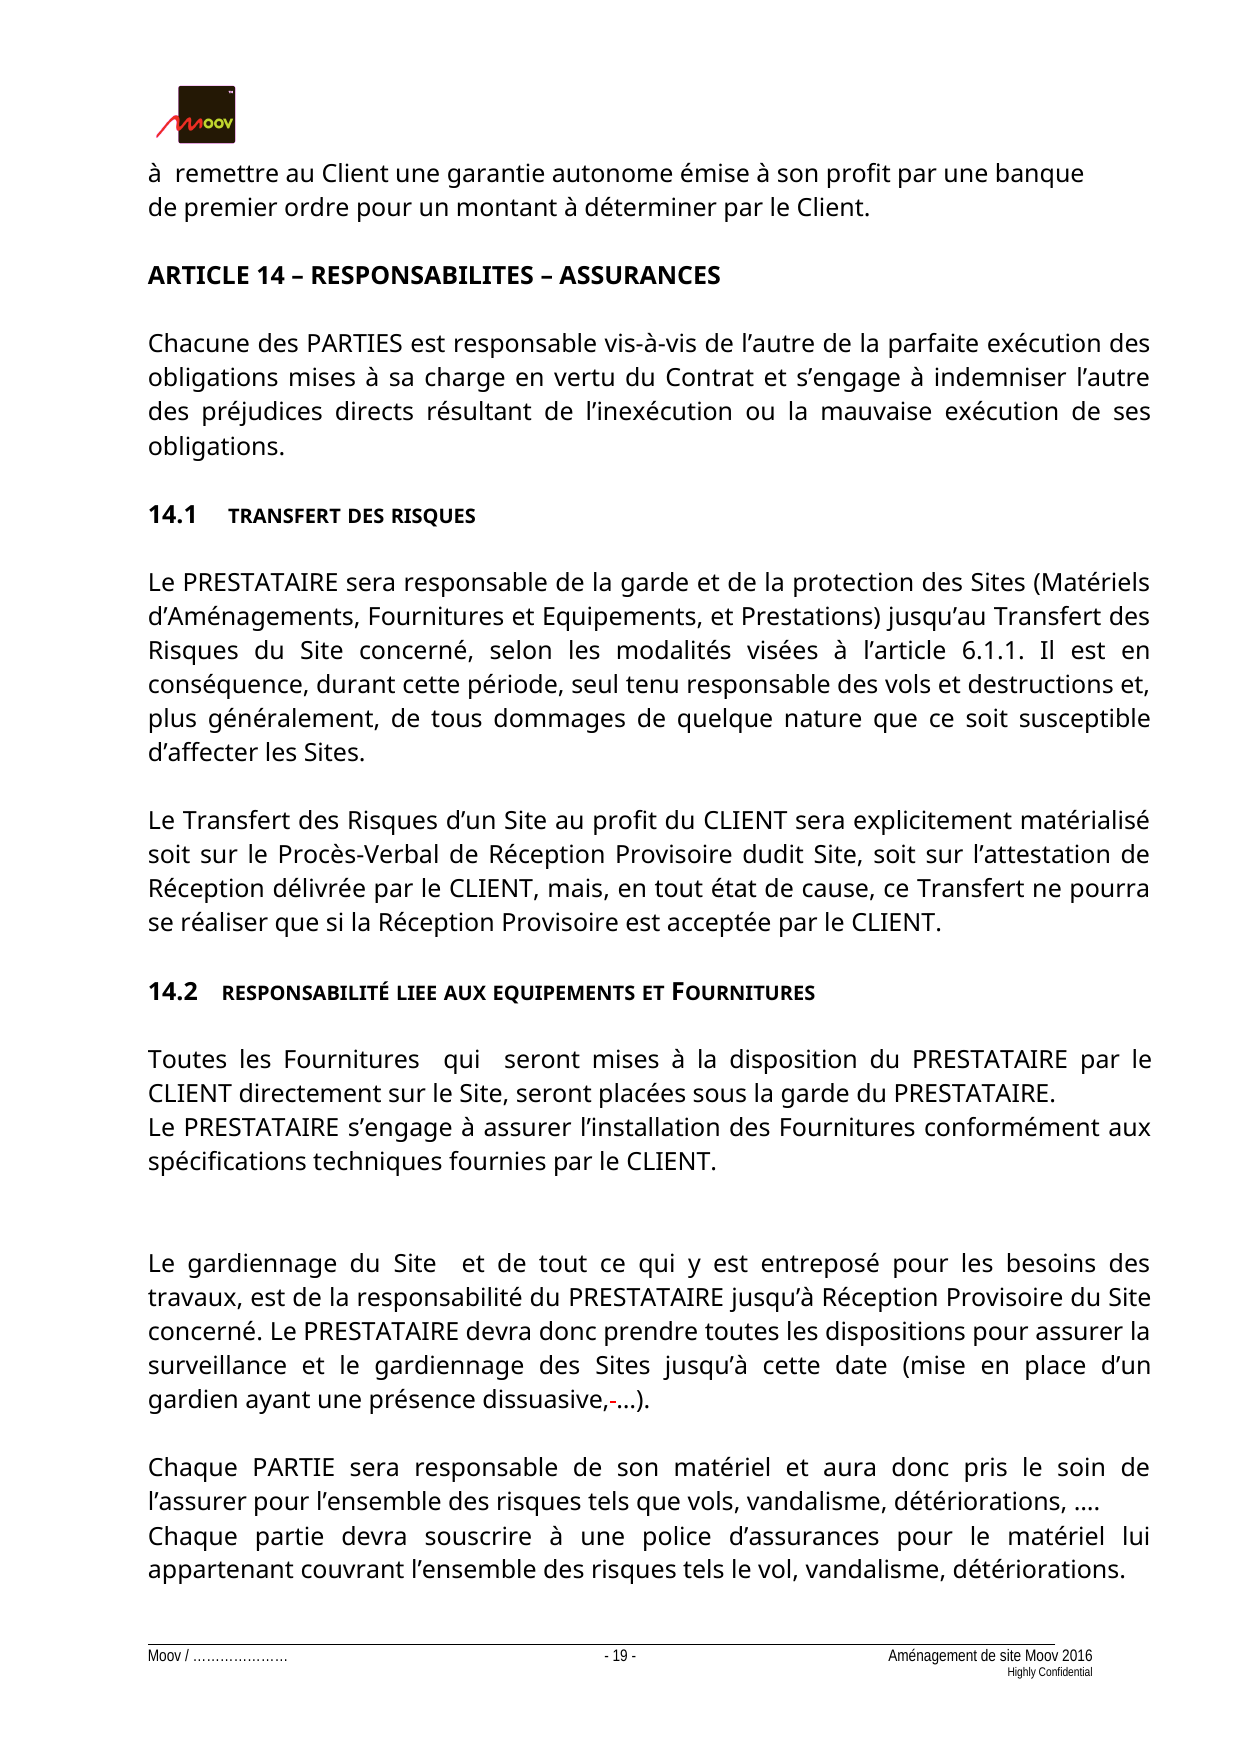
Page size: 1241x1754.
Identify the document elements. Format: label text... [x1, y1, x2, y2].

list Le Transfert des Risques d’un Site au profit du CLIENT sera explicitement matérialisé soit sur le Procès-Verbal de Réception Provisoire dudit Site, soit sur l’attestation de Réception délivrée par le CLIENT, mais, en tout état de cause, ce Transfert ne pourra se réaliser que si la Réception Provisoire est acceptée par le CLIENT. [148, 803, 1152, 939]
text Chaque PARTIE sera responsable de son matériel et aura donc pris le soin de l’assurer pour l’ensemble des risques tels que vols, vandalisme, détériorations, …. [148, 1450, 1152, 1518]
text Le PRESTATAIRE s’engage à assurer l’installation des Fournitures conformément aux spécifications techniques fournies par le CLIENT. [148, 1109, 1152, 1177]
text Chacune des PARTIES est responsable vis-à-vis de l’autre de la parfaite exécution des obligations mises à sa charge en vertu du Contrat et s’engage à indemniser l’autre des préjudices directs résultant de l’inexécution ou la mauvaise exécution de ses obligations. [148, 326, 1152, 462]
list responsabilité liee aux equipements et Fournitures [148, 973, 1152, 1007]
text ARTICLE 14 – RESPONSABILITES – ASSURANCES [148, 258, 1152, 292]
text Chaque partie devra souscrire à une police d’assurances pour le matériel lui appartenant couvrant l’ensemble des risques tels le vol, vandalisme, détériorations. [148, 1518, 1152, 1586]
list transfert des risques [148, 496, 1152, 530]
picture [147, 75, 242, 156]
list Le PRESTATAIRE sera responsable de la garde et de la protection des Sites (Matériels d’Aménagements, Fournitures et Equipements, et Prestations) jusqu’au Transfert des Risques du Site concerné, selon les modalités visées à l’article 6.1.1. Il est en conséquence, durant cette période, seul tenu responsable des vols et destructions et, plus généralement, de tous dommages de quelque nature que ce soit susceptible d’affecter les Sites. [148, 564, 1152, 769]
text Le gardiennage du Site et de tout ce qui y est entreposé pour les besoins des travaux, est de la responsabilité du PRESTATAIRE jusqu’à Réception Provisoire du Site concerné. Le PRESTATAIRE devra donc prendre toutes les dispositions pour assurer la surveillance et le gardiennage des Sites jusqu’à cette date (mise en place d’un gardien ayant une présence dissuasive, …). [148, 1246, 1152, 1416]
text Toutes les Fournitures qui seront mises à la disposition du PRESTATAIRE par le CLIENT directement sur le Site, seront placées sous la garde du PRESTATAIRE. [148, 1041, 1152, 1109]
